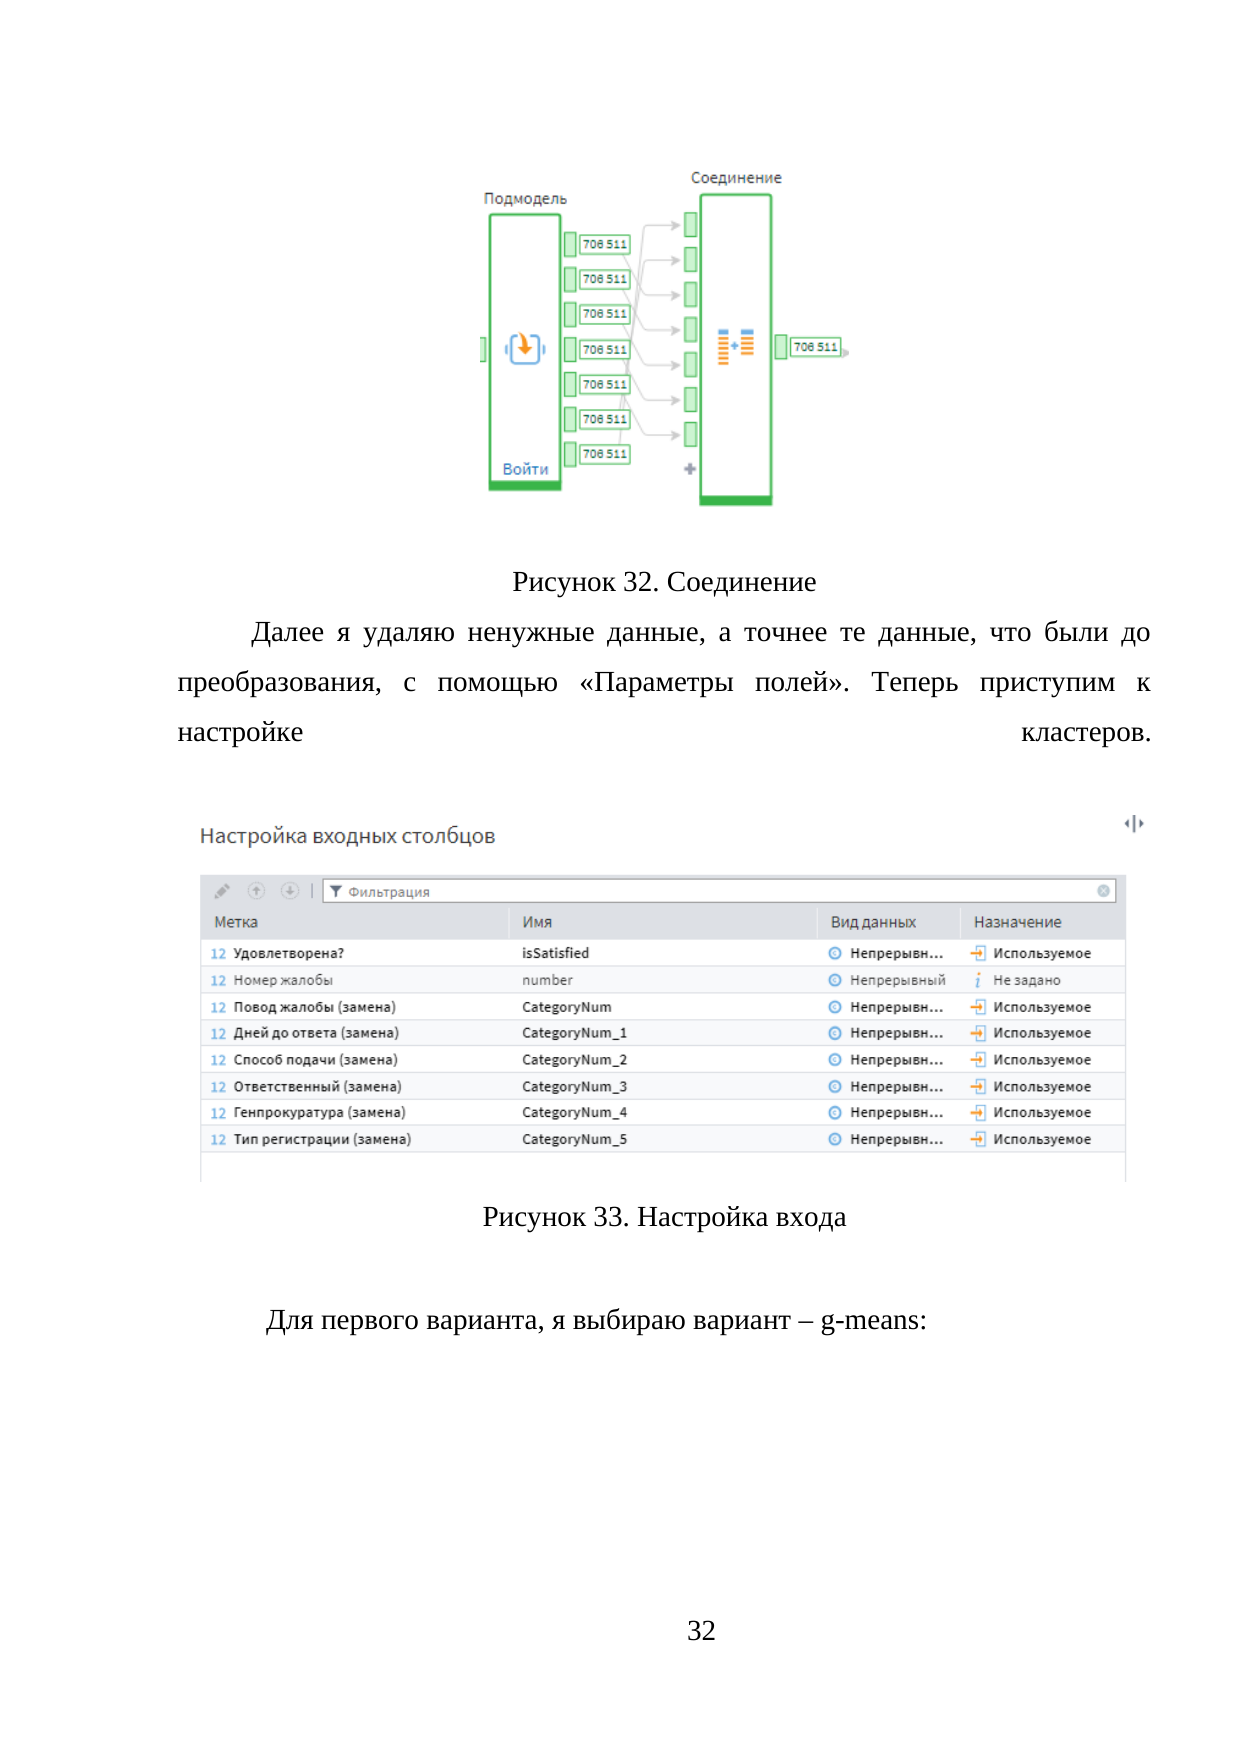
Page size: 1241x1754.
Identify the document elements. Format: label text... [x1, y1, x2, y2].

text Для первого варианта, я выбираю вариант – g-means: [177, 1302, 1152, 1335]
text Далее я удаляю ненужные данные, а точнее те данные, что были до преобразования, с помощью «Параметры полей». Теперь приступим к настройке кластеров. [177, 614, 1152, 798]
picture [480, 118, 849, 547]
text Рисунок 33. Настройка входа [177, 1182, 1152, 1232]
picture [177, 815, 1152, 1182]
